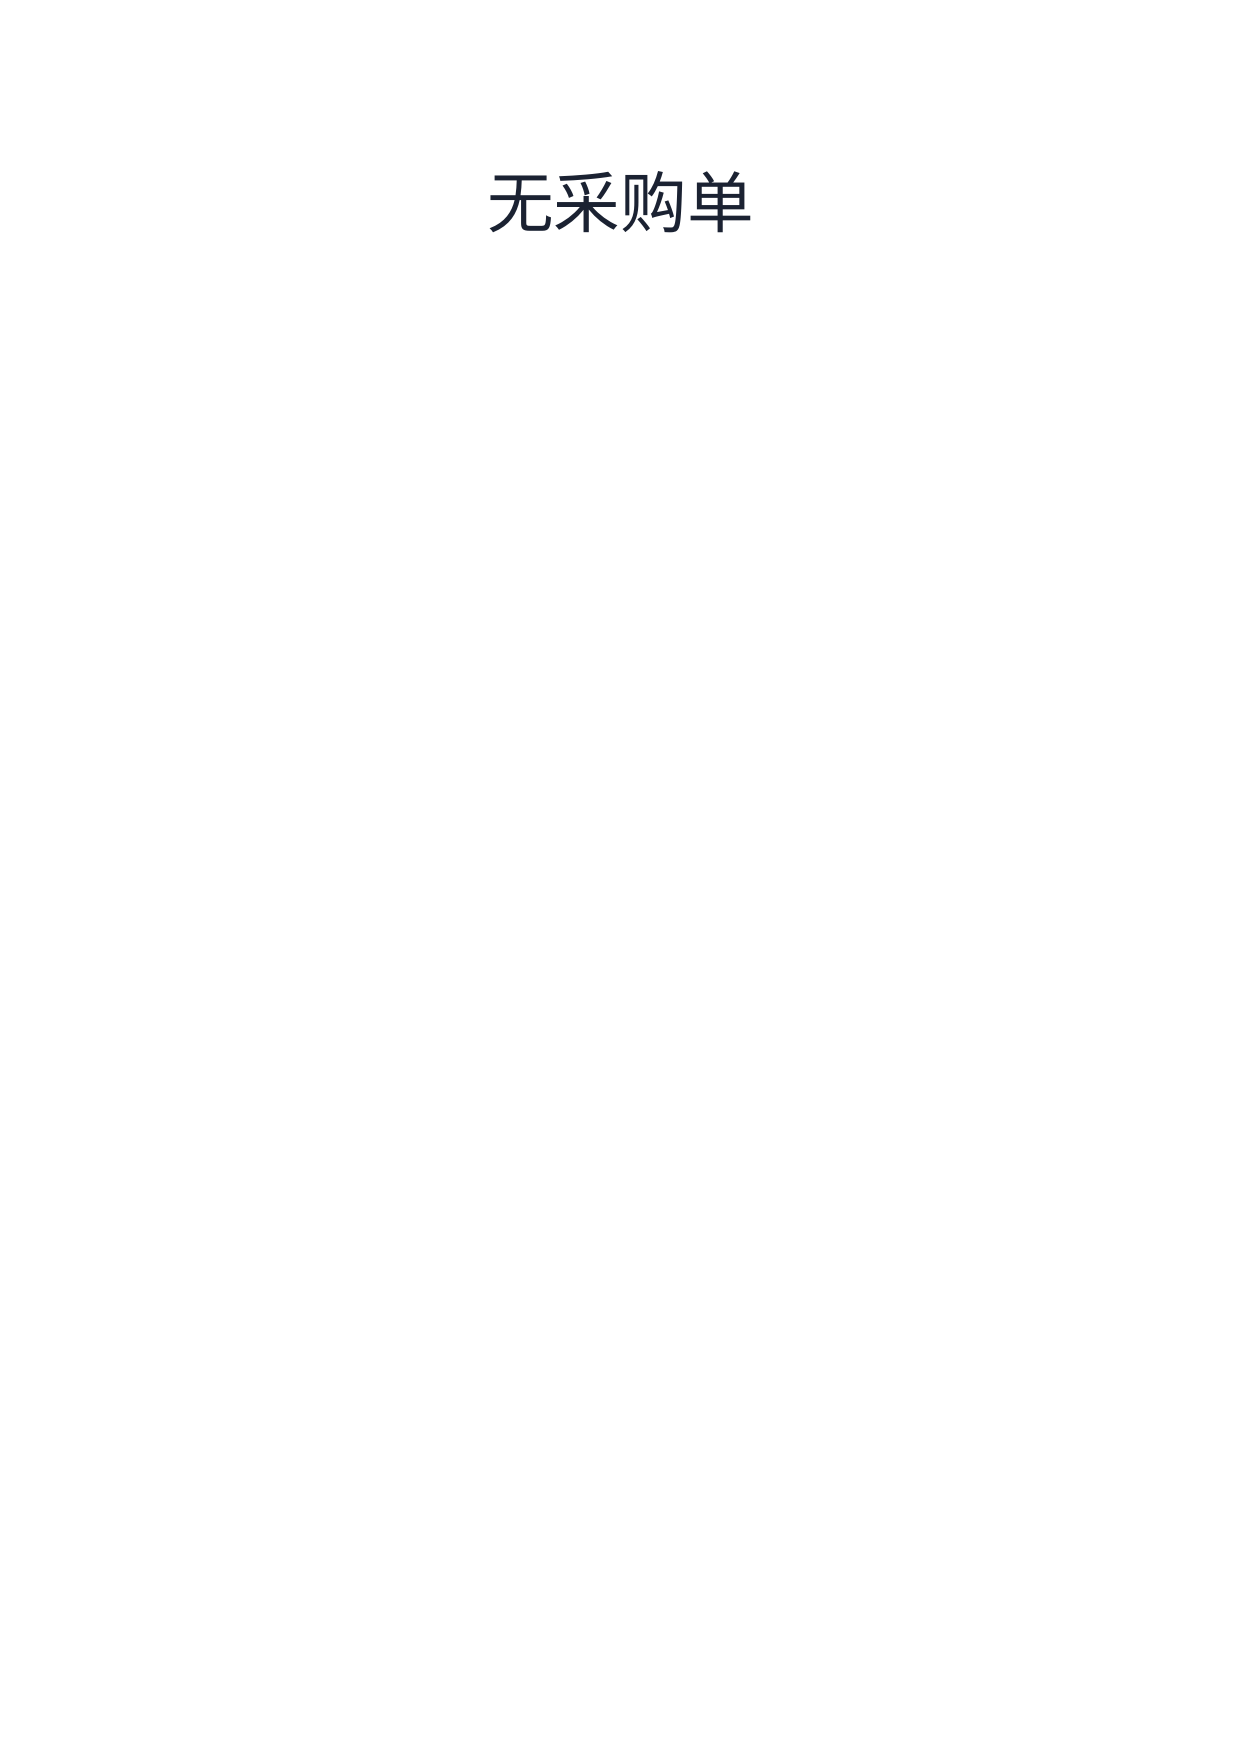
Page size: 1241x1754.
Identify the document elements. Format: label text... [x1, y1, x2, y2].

text 无采购单 [150, 150, 1090, 247]
